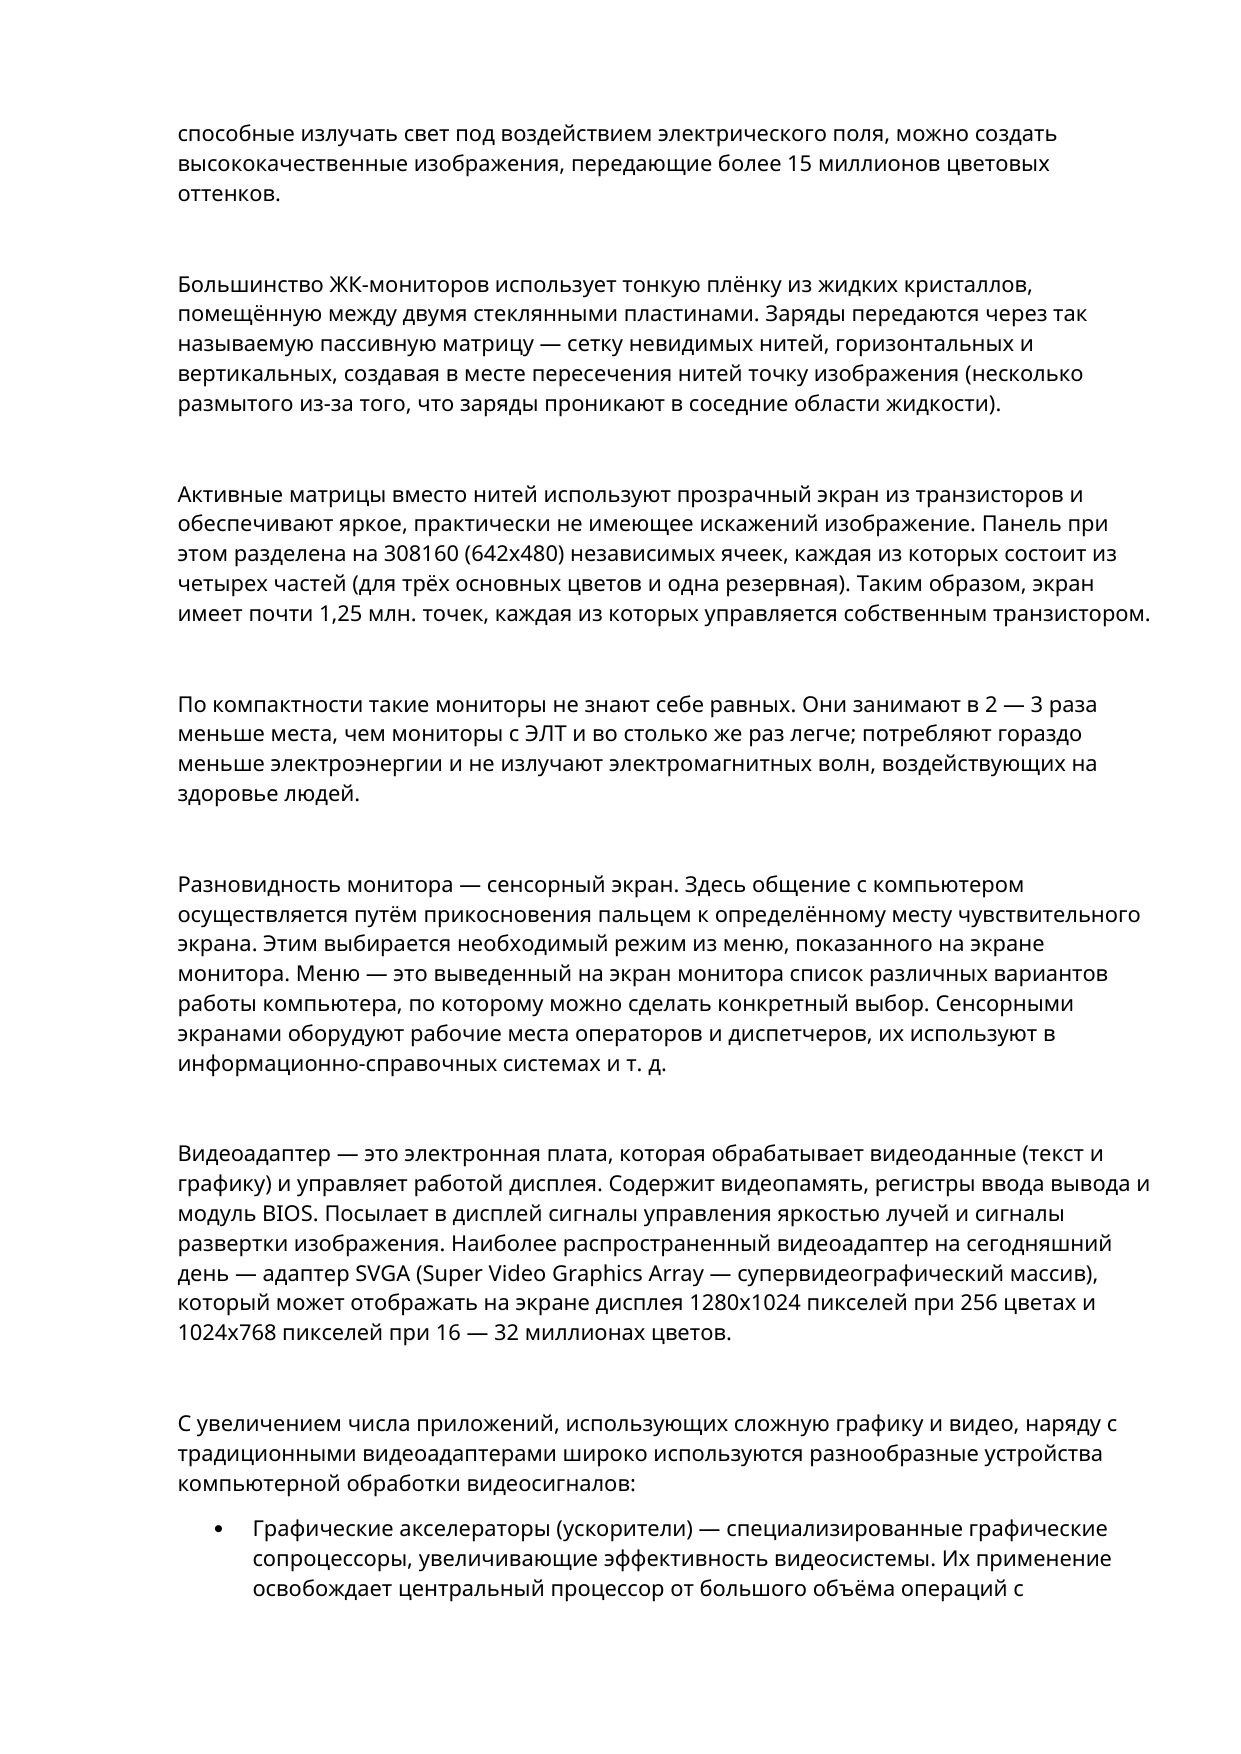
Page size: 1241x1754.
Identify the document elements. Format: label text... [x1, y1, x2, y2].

text По компактности такие мониторы не знают себе равных. Они занимают в 2 — 3 раза меньше места, чем мониторы с ЭЛТ и во столько же раз легче; потребляют гораздо меньше электроэнергии и не излучают электромагнитных волн, воздействующих на здоровье людей. [177, 688, 1152, 808]
text Большинство ЖК-мониторов использует тонкую плёнку из жидких кристаллов, помещённую между двумя стеклянными пластинами. Заряды передаются через так называемую пассивную матрицу — сетку невидимых нитей, горизонтальных и вертикальных, создавая в месте пересечения нитей точку изображения (несколько размытого из-за того, что заряды проникают в соседние области жидкости). [177, 268, 1152, 417]
text С увеличением числа приложений, использующих сложную графику и видео, наряду с традиционными видеоадаптерами широко используются разнообразные устройства компьютерной обработки видеосигналов: [177, 1408, 1152, 1497]
text Разновидность монитора — сенсорный экран. Здесь общение с компьютером осуществляется путём прикосновения пальцем к определённому месту чувствительного экрана. Этим выбирается необходимый режим из меню, показанного на экране монитора. Меню — это выведенный на экран монитора список различных вариантов работы компьютера, по которому можно сделать конкретный выбор. Сенсорными экранами оборудуют рабочие места операторов и диспетчеров, их используют в информационно-справочных системах и т. д. [177, 869, 1152, 1077]
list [215, 1513, 1152, 1602]
text Активные матрицы вместо нитей используют прозрачный экран из транзисторов и обеспечивают яркое, практически не имеющее искажений изображение. Панель при этом разделена на 308160 (642х480) независимых ячеек, каждая из которых состоит из четырех частей (для трёх основных цветов и одна резервная). Таким образом, экран имеет почти 1,25 млн. точек, каждая из которых управляется собственным транзистором. [177, 478, 1152, 627]
text Видеоадаптер — это электронная плата, которая обрабатывает видеоданные (текст и графику) и управляет работой дисплея. Содержит видеопамять, регистры ввода вывода и модуль BIOS. Посылает в дисплей сигналы управления яркостью лучей и сигналы развертки изображения. Наиболее распространенный видеоадаптер на сегодняшний день — адаптер SVGA (Super Video Graphics Array — супервидеографический массив), который может отображать на экране дисплея 1280х1024 пикселей при 256 цветах и 1024х768 пикселей при 16 — 32 миллионах цветов. [177, 1138, 1152, 1347]
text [177, 118, 1152, 207]
